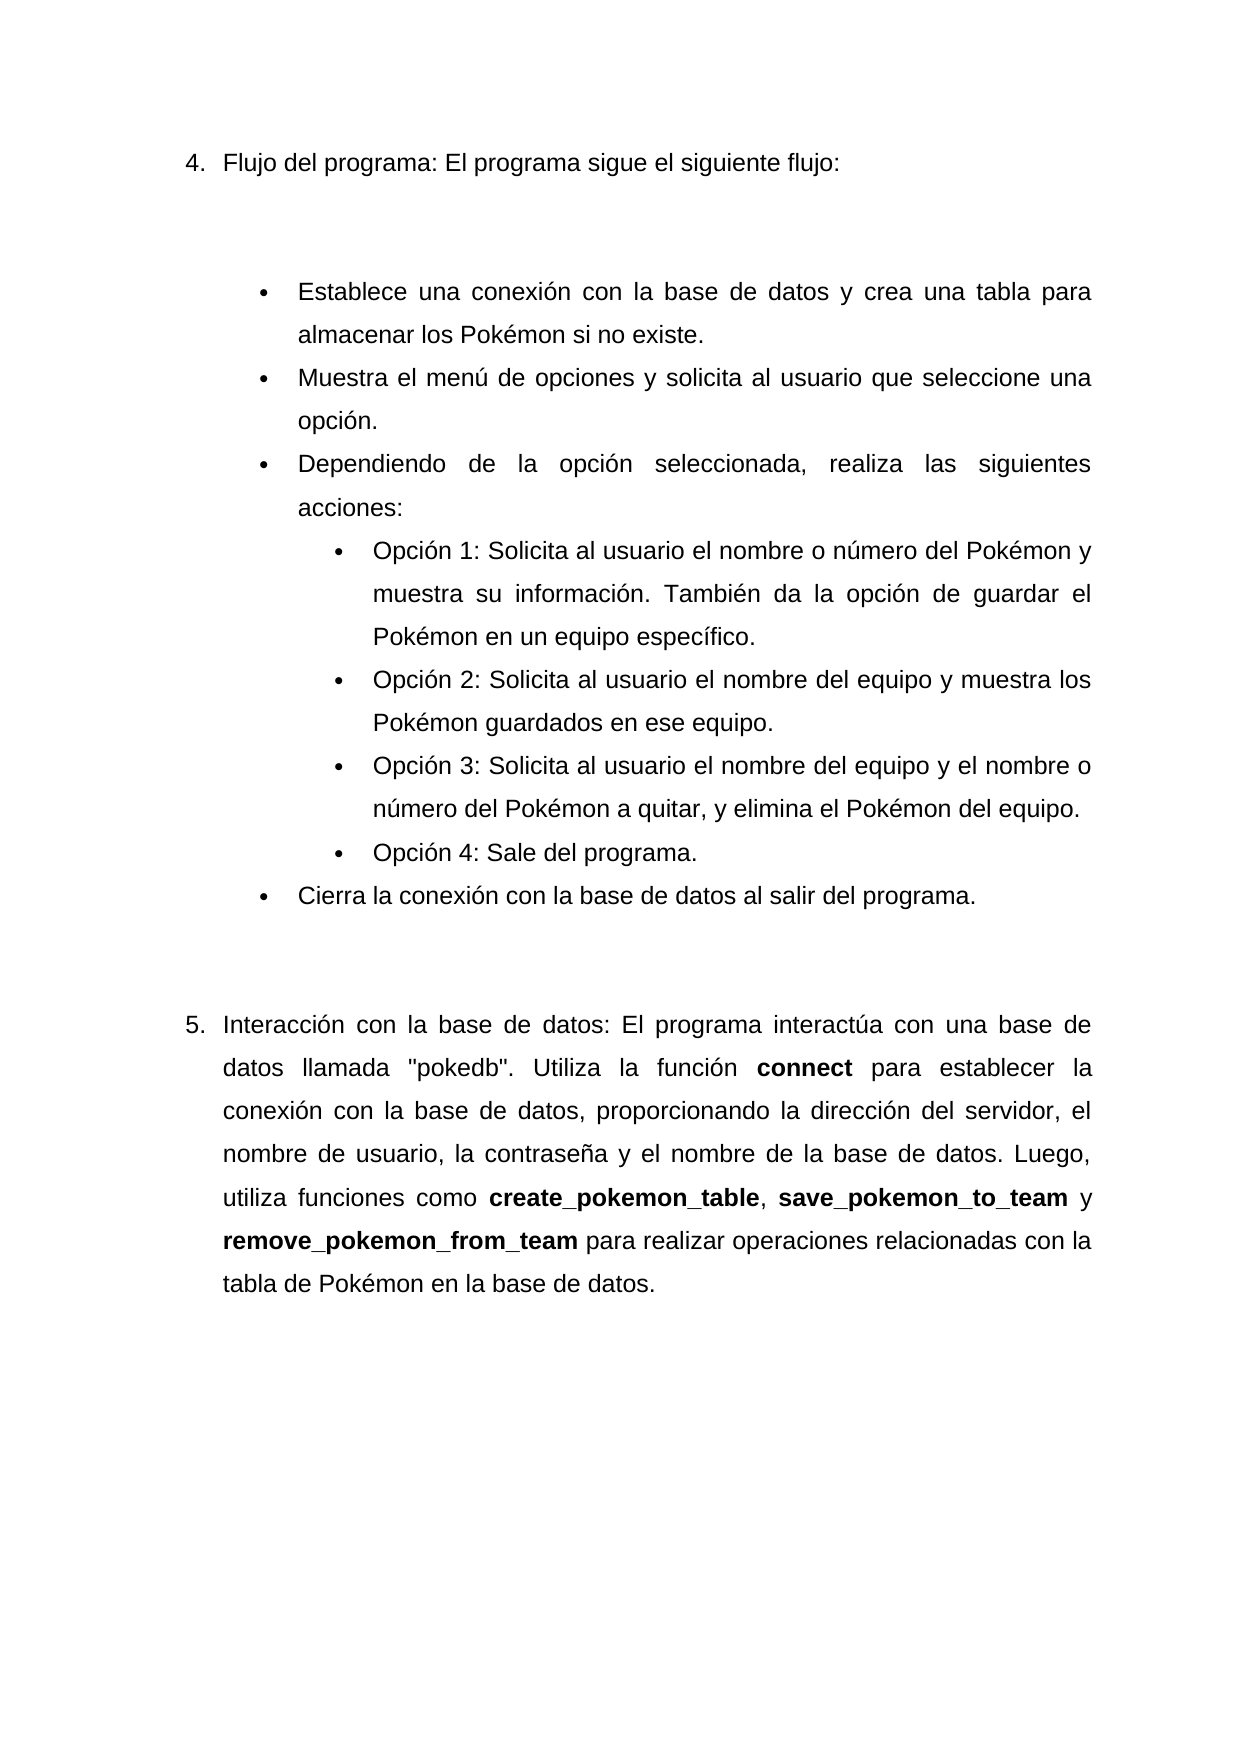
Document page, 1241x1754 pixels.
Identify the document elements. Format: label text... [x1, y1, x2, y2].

list Opción 1: Solicita al usuario el nombre o número del Pokémon y muestra su información. También da la opción de guardar el Pokémon en un equipo específico. [335, 536, 1093, 651]
list Interacción con la base de datos: El programa interactúa con una base de datos llamada "pokedb". Utiliza la función connect para establecer la conexión con la base de datos, proporcionando la dirección del servidor, el nombre de usuario, la contraseña y el nombre de la base de datos. Luego, utiliza funciones como create_pokemon_table, save_pokemon_to_team y remove_pokemon_from_team para realizar operaciones relacionadas con la tabla de Pokémon en la base de datos. [185, 1010, 1093, 1298]
list Cierra la conexión con la base de datos al salir del programa. [260, 881, 1093, 909]
list Flujo del programa: El programa sigue el siguiente flujo: [185, 148, 1093, 176]
list Muestra el menú de opciones y solicita al usuario que seleccione una opción. [260, 363, 1093, 435]
list Dependiendo de la opción seleccionada, realiza las siguientes acciones: [260, 449, 1093, 521]
list Opción 4: Sale del programa. [335, 838, 1093, 866]
list Establece una conexión con la base de datos y crea una tabla para almacenar los Pokémon si no existe. [260, 277, 1093, 349]
list Opción 2: Solicita al usuario el nombre del equipo y muestra los Pokémon guardados en ese equipo. [335, 665, 1093, 737]
list Opción 3: Solicita al usuario el nombre del equipo y el nombre o número del Pokémon a quitar, y elimina el Pokémon del equipo. [335, 751, 1093, 823]
